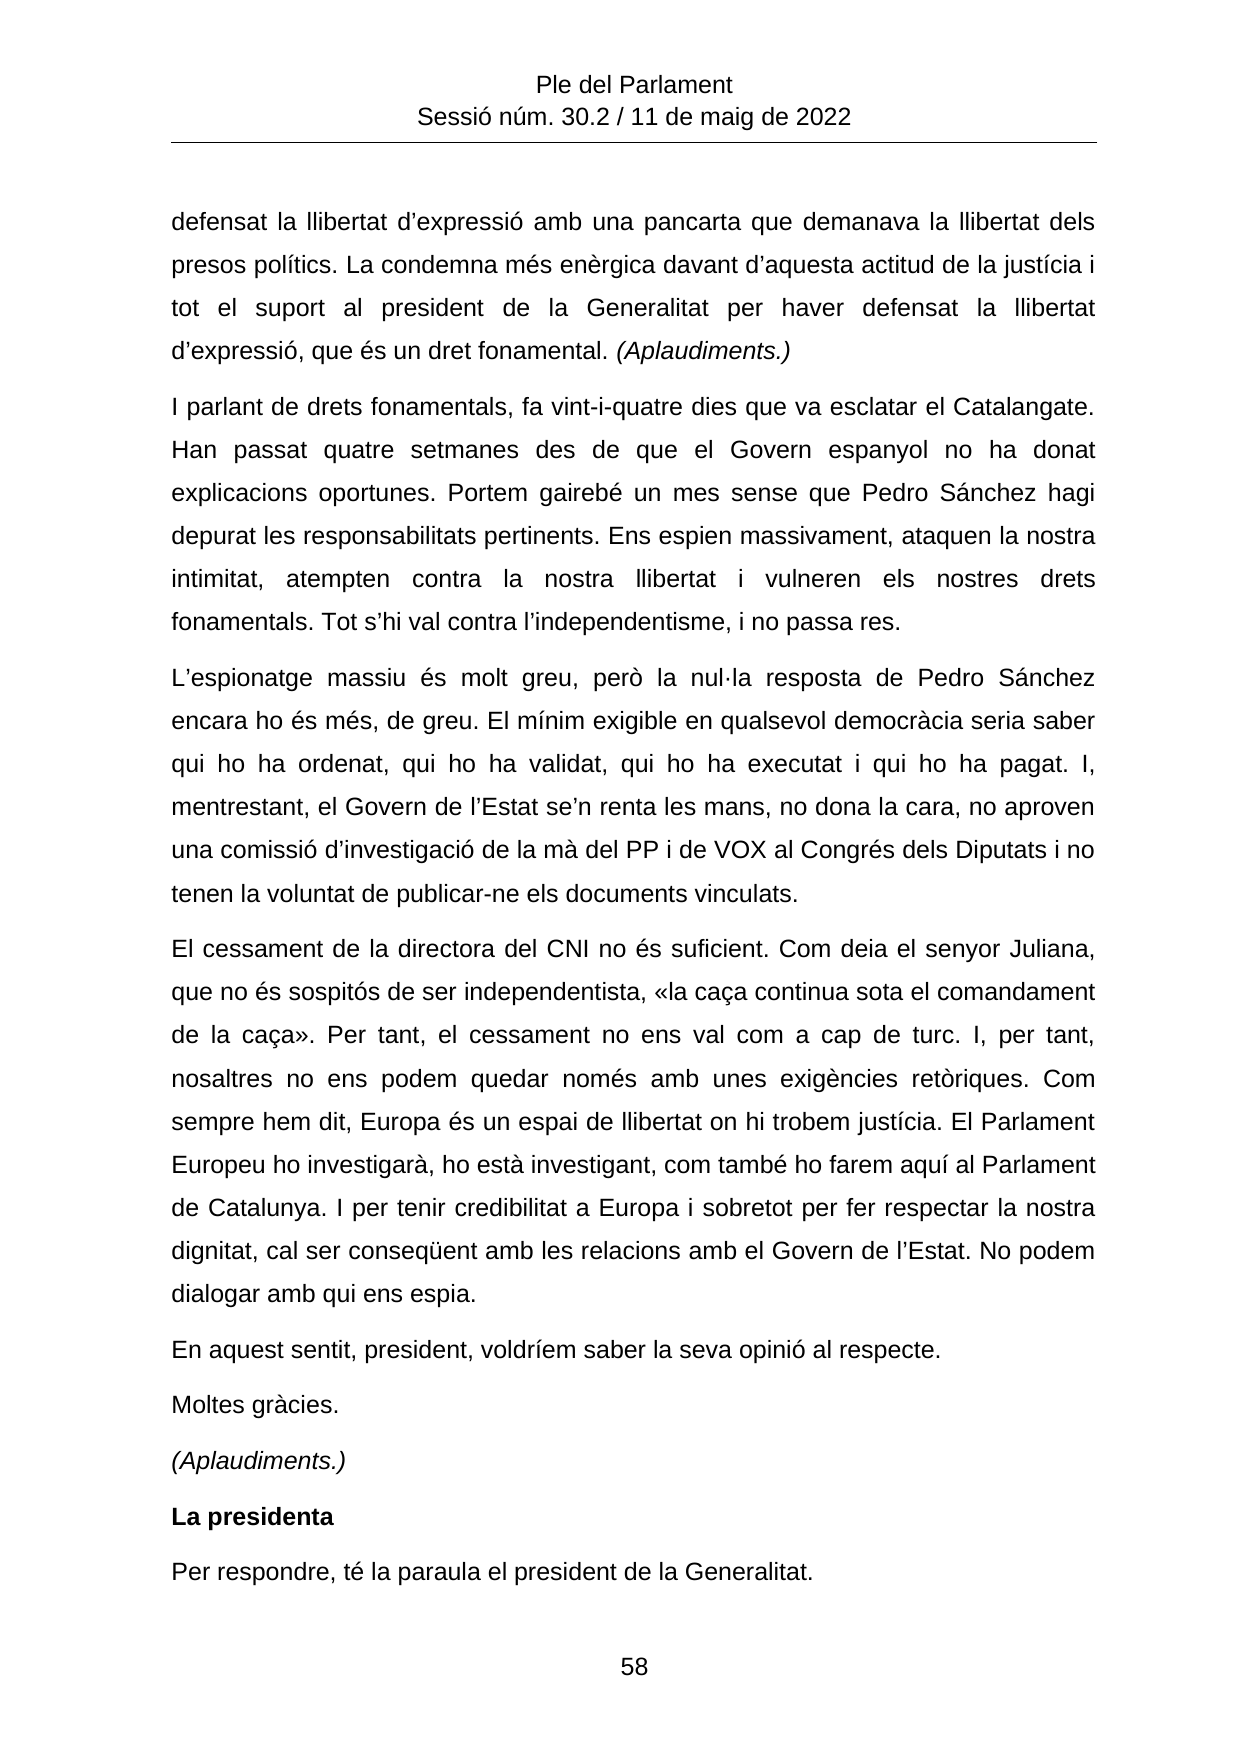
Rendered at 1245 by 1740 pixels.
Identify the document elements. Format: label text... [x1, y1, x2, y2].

text L’espionatge massiu és molt greu, però la nul·la resposta de Pedro Sánchez encara ho és més, de greu. El mínim exigible en qualsevol democràcia seria saber qui ho ha ordenat, qui ho ha validat, qui ho ha executat i qui ho ha pagat. I, mentrestant, el Govern de l’Estat se’n renta les mans, no dona la cara, no aproven una comissió d’investigació de la mà del PP i de VOX al Congrés dels Diputats i no tenen la voluntat de publicar-ne els documents vinculats. [171, 663, 1097, 907]
text En aquest sentit, president, voldríem saber la seva opinió al respecte. [171, 1335, 1097, 1364]
text El cessament de la directora del CNI no és suficient. Com deia el senyor Juliana, que no és sospitós de ser independentista, «la caça continua sota el comandament de la caça». Per tant, el cessament no ens val com a cap de turc. I, per tant, nosaltres no ens podem quedar només amb unes exigències retòriques. Com sempre hem dit, Europa és un espai de llibertat on hi trobem justícia. El Parlament Europeu ho investigarà, ho està investigant, com també ho farem aquí al Parlament de Catalunya. I per tenir credibilitat a Europa i sobretot per fer respectar la nostra dignitat, cal ser conseqüent amb les relacions amb el Govern de l’Estat. No podem dialogar amb qui ens espia. [171, 934, 1097, 1308]
text (Aplaudiments.) [171, 1446, 1097, 1475]
text La presidenta [171, 1502, 1097, 1531]
text Per respondre, té la paraula el president de la Generalitat. [171, 1557, 1097, 1586]
text I parlant de drets fonamentals, fa vint-i-quatre dies que va esclatar el Catalangate. Han passat quatre setmanes des de que el Govern espanyol no ha donat explicacions oportunes. Portem gairebé un mes sense que Pedro Sánchez hagi depurat les responsabilitats pertinents. Ens espien massivament, ataquen la nostra intimitat, atempten contra la nostra llibertat i vulneren els nostres drets fonamentals. Tot s’hi val contra l’independentisme, i no passa res. [171, 392, 1097, 636]
text Moltes gràcies. [171, 1391, 1097, 1419]
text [171, 207, 1097, 365]
